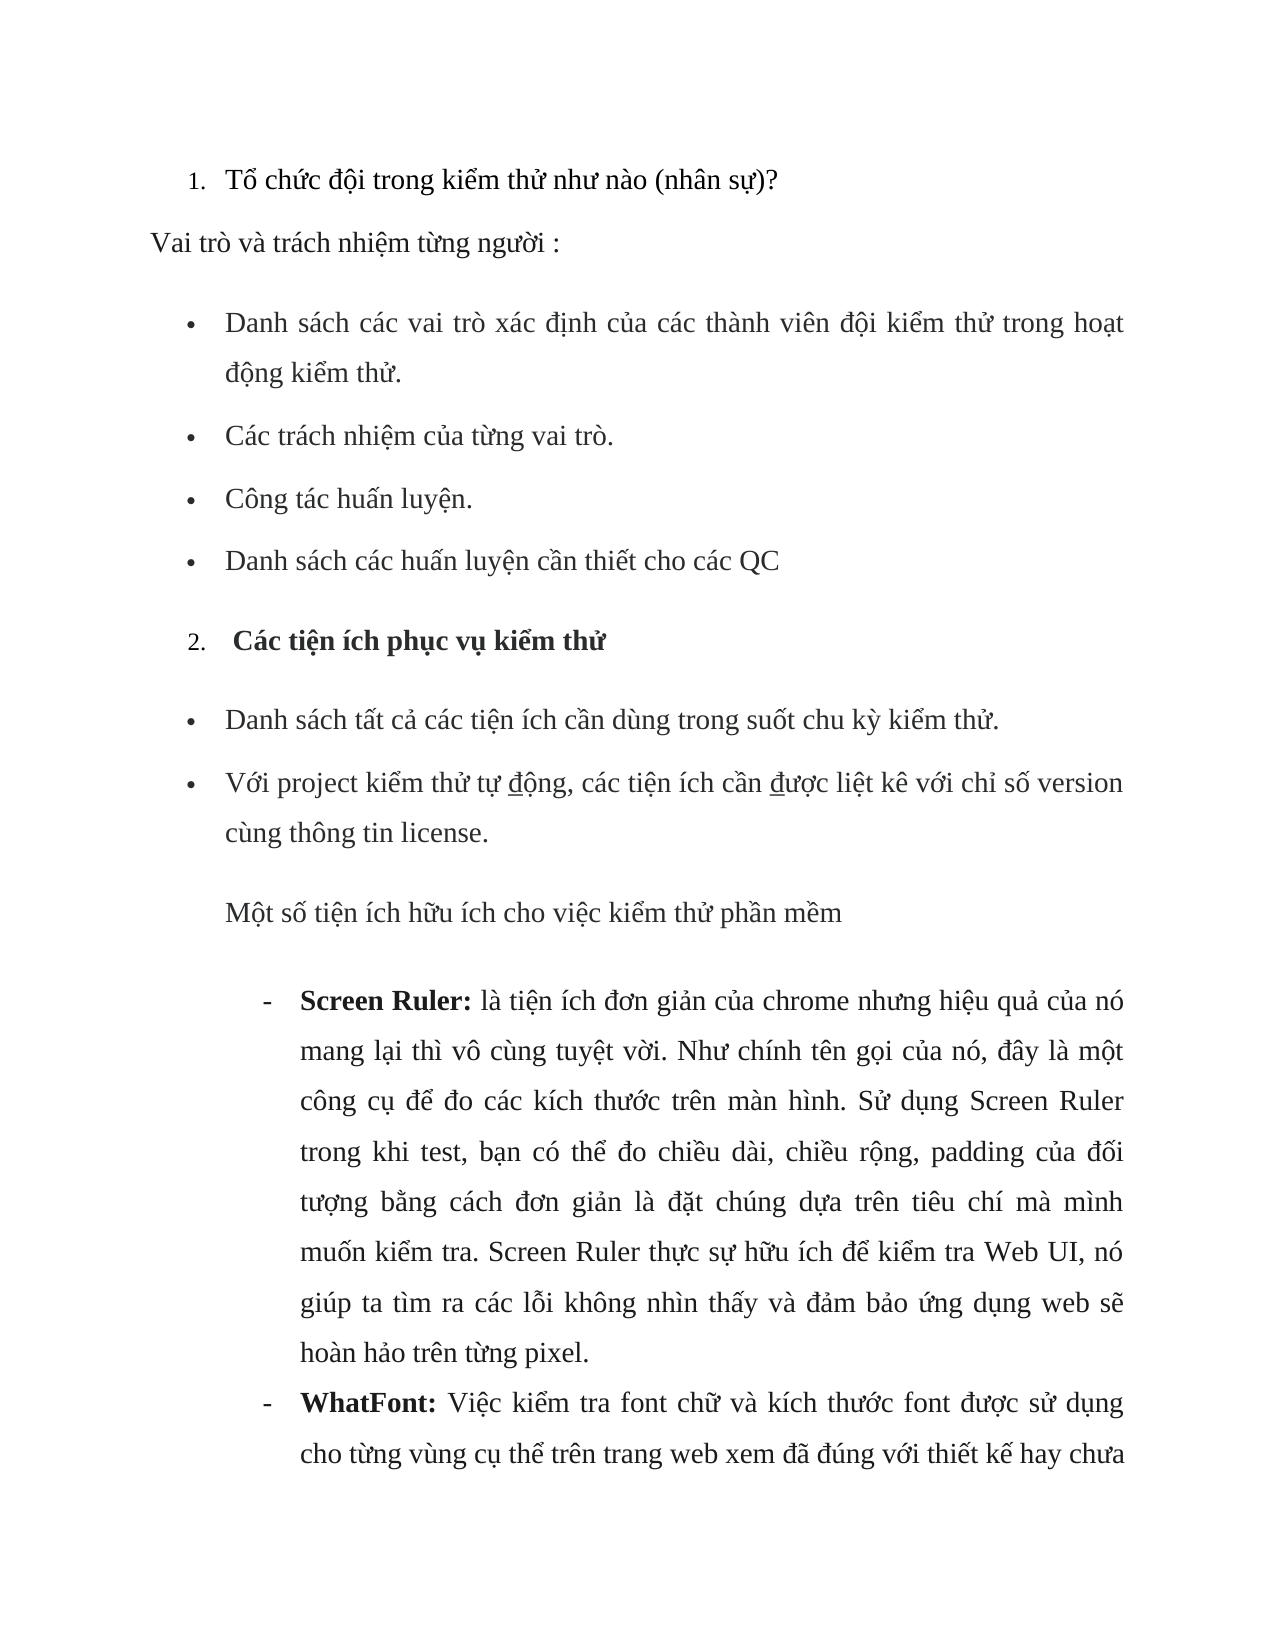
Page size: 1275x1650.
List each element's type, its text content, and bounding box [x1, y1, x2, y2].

list Các tiện ích phục vụ kiểm thử [187, 623, 1125, 657]
list Công tác huấn luyện. [187, 481, 1125, 514]
list Danh sách các vai trò xác định của các thành viên đội kiểm thử trong hoạt động kiểm thử. [187, 305, 1125, 389]
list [262, 1385, 1125, 1469]
list Screen Ruler: là tiện ích đơn giản của chrome nhưng hiệu quả của nó mang lại thì vô cùng tuyệt vời. Như chính tên gọi của nó, đây là một công cụ để đo các kích thước trên màn hình. Sử dụng Screen Ruler trong khi test, bạn có thể đo chiều dài, chiều rộng, padding của đối tượng bằng cách đơn giản là đặt chúng dựa trên tiêu chí mà mình muốn kiểm tra. Screen Ruler thực sự hữu ích để kiểm tra Web UI, nó giúp ta tìm ra các lỗi không nhìn thấy và đảm bảo ứng dụng web sẽ hoàn hảo trên từng pixel. [262, 983, 1125, 1369]
text Một số tiện ích hữu ích cho việc kiểm thử phần mềm [225, 895, 1125, 929]
list Các trách nhiệm của từng vai trò. [187, 418, 1125, 451]
text Vai trò và trách nhiệm từng người : [150, 225, 1125, 259]
list Với project kiểm thử tự ₫ộng, các tiện ích cần ₫ược liệt kê với chỉ số version cùng thông tin license. [187, 765, 1125, 849]
list Tổ chức đội trong kiểm thử như nào (nhân sự)? [187, 162, 1125, 196]
list Danh sách các huấn luyện cần thiết cho các QC [187, 543, 1125, 577]
list Danh sách tất cả các tiện ích cần dùng trong suốt chu kỳ kiểm thử. [187, 702, 1125, 736]
